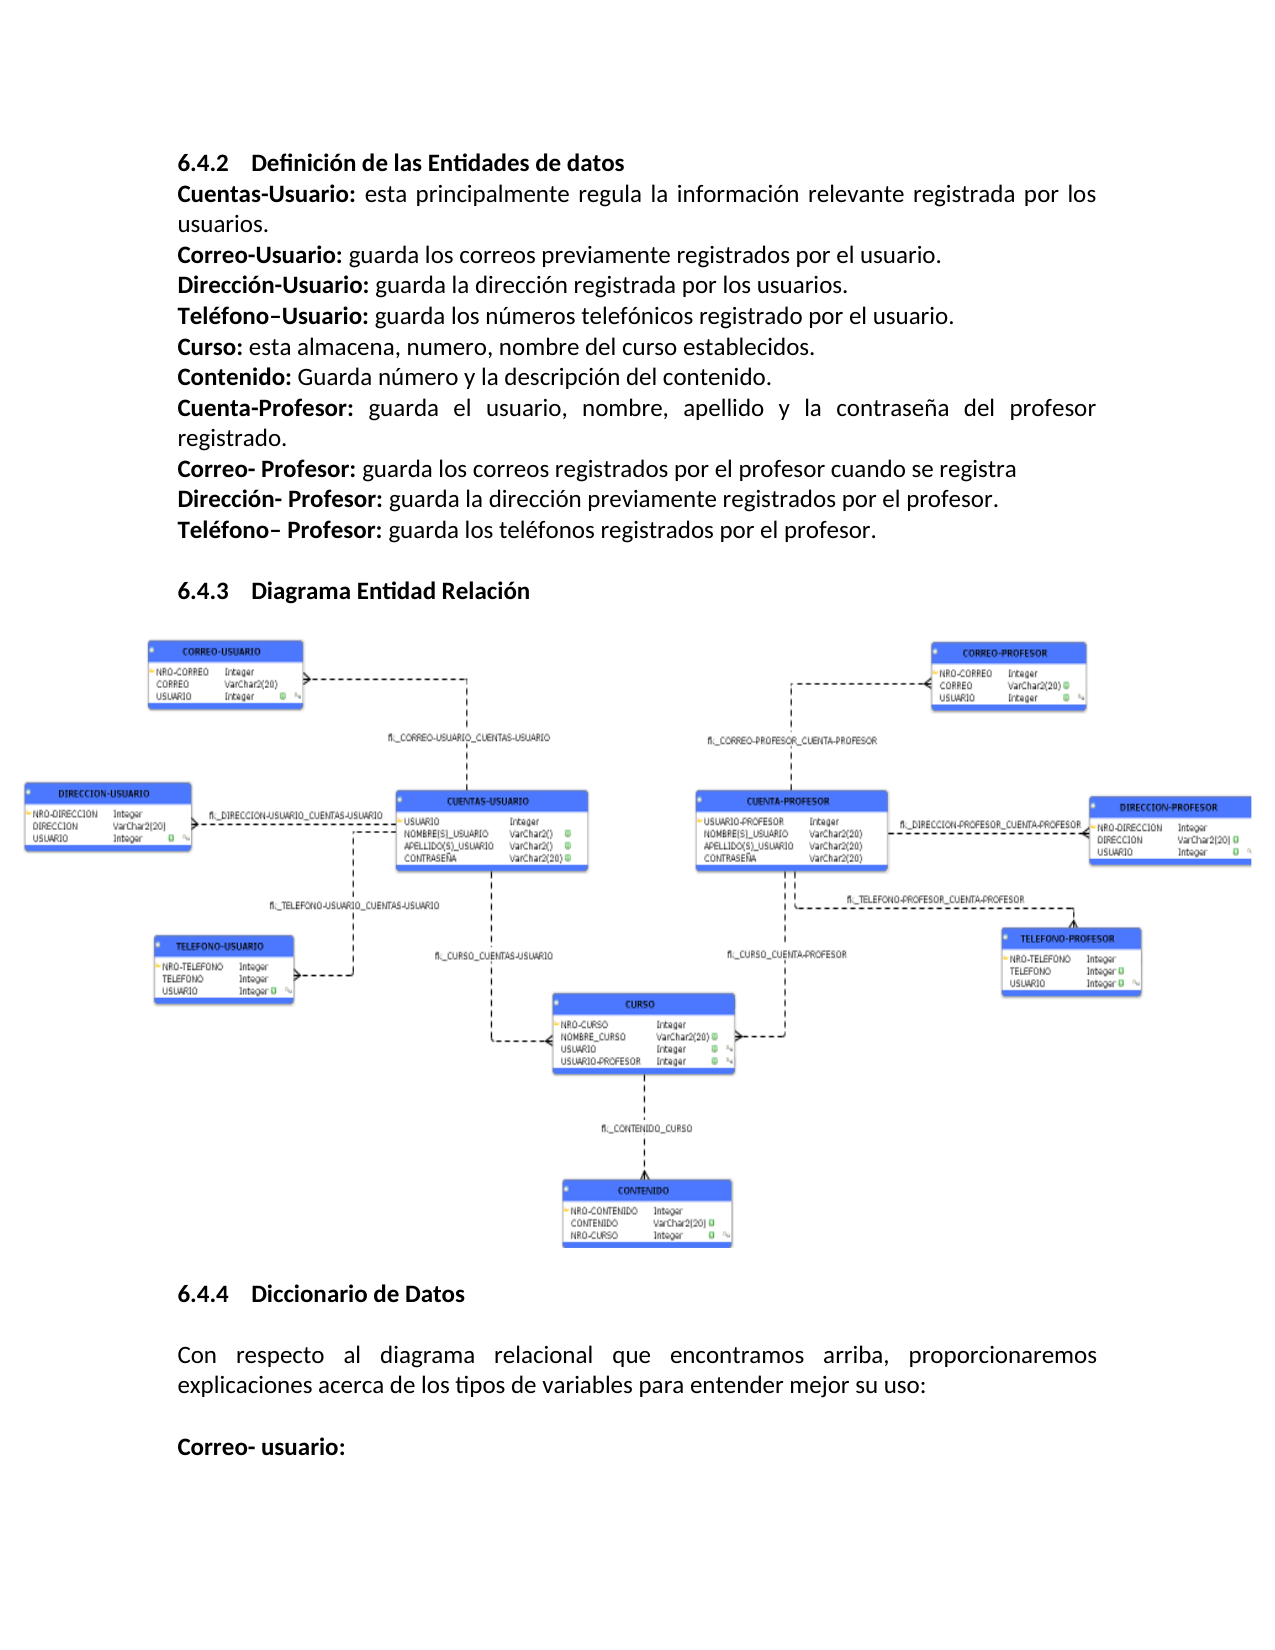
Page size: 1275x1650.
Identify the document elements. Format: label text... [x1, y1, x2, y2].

text Cuentas-Usuario: esta principalmente regula la información relevante registrada por los usuarios. [177, 178, 1098, 239]
text Teléfono– Profesor: guarda los teléfonos registrados por el profesor. [177, 514, 1098, 544]
text Correo- Profesor: guarda los correos registrados por el profesor cuando se registra [177, 453, 1098, 483]
text Correo-Usuario: guarda los correos previamente registrados por el usuario. [177, 239, 1098, 270]
picture [20, 636, 1252, 1248]
text 6.4.4 Diccionario de Datos [177, 1278, 1098, 1308]
text Con respecto al diagrama relacional que encontramos arriba, proporcionaremos explicaciones acerca de los tipos de variables para entender mejor su uso: [177, 1339, 1098, 1400]
text Cuenta-Profesor: guarda el usuario, nombre, apellido y la contraseña del profesor registrado. [177, 392, 1098, 453]
text Curso: esta almacena, numero, nombre del curso establecidos. [177, 331, 1098, 361]
text Dirección-Usuario: guarda la dirección registrada por los usuarios. [177, 270, 1098, 300]
text Contenido: Guarda número y la descripción del contenido. [177, 361, 1098, 392]
text Teléfono–Usuario: guarda los números telefónicos registrado por el usuario. [177, 300, 1098, 331]
text Correo- usuario: [177, 1431, 1098, 1461]
text 6.4.3 Diagrama Entidad Relación [177, 575, 1098, 605]
text Dirección- Profesor: guarda la dirección previamente registrados por el profesor. [177, 483, 1098, 514]
text 6.4.2 Definición de las Entidades de datos [177, 148, 1098, 178]
